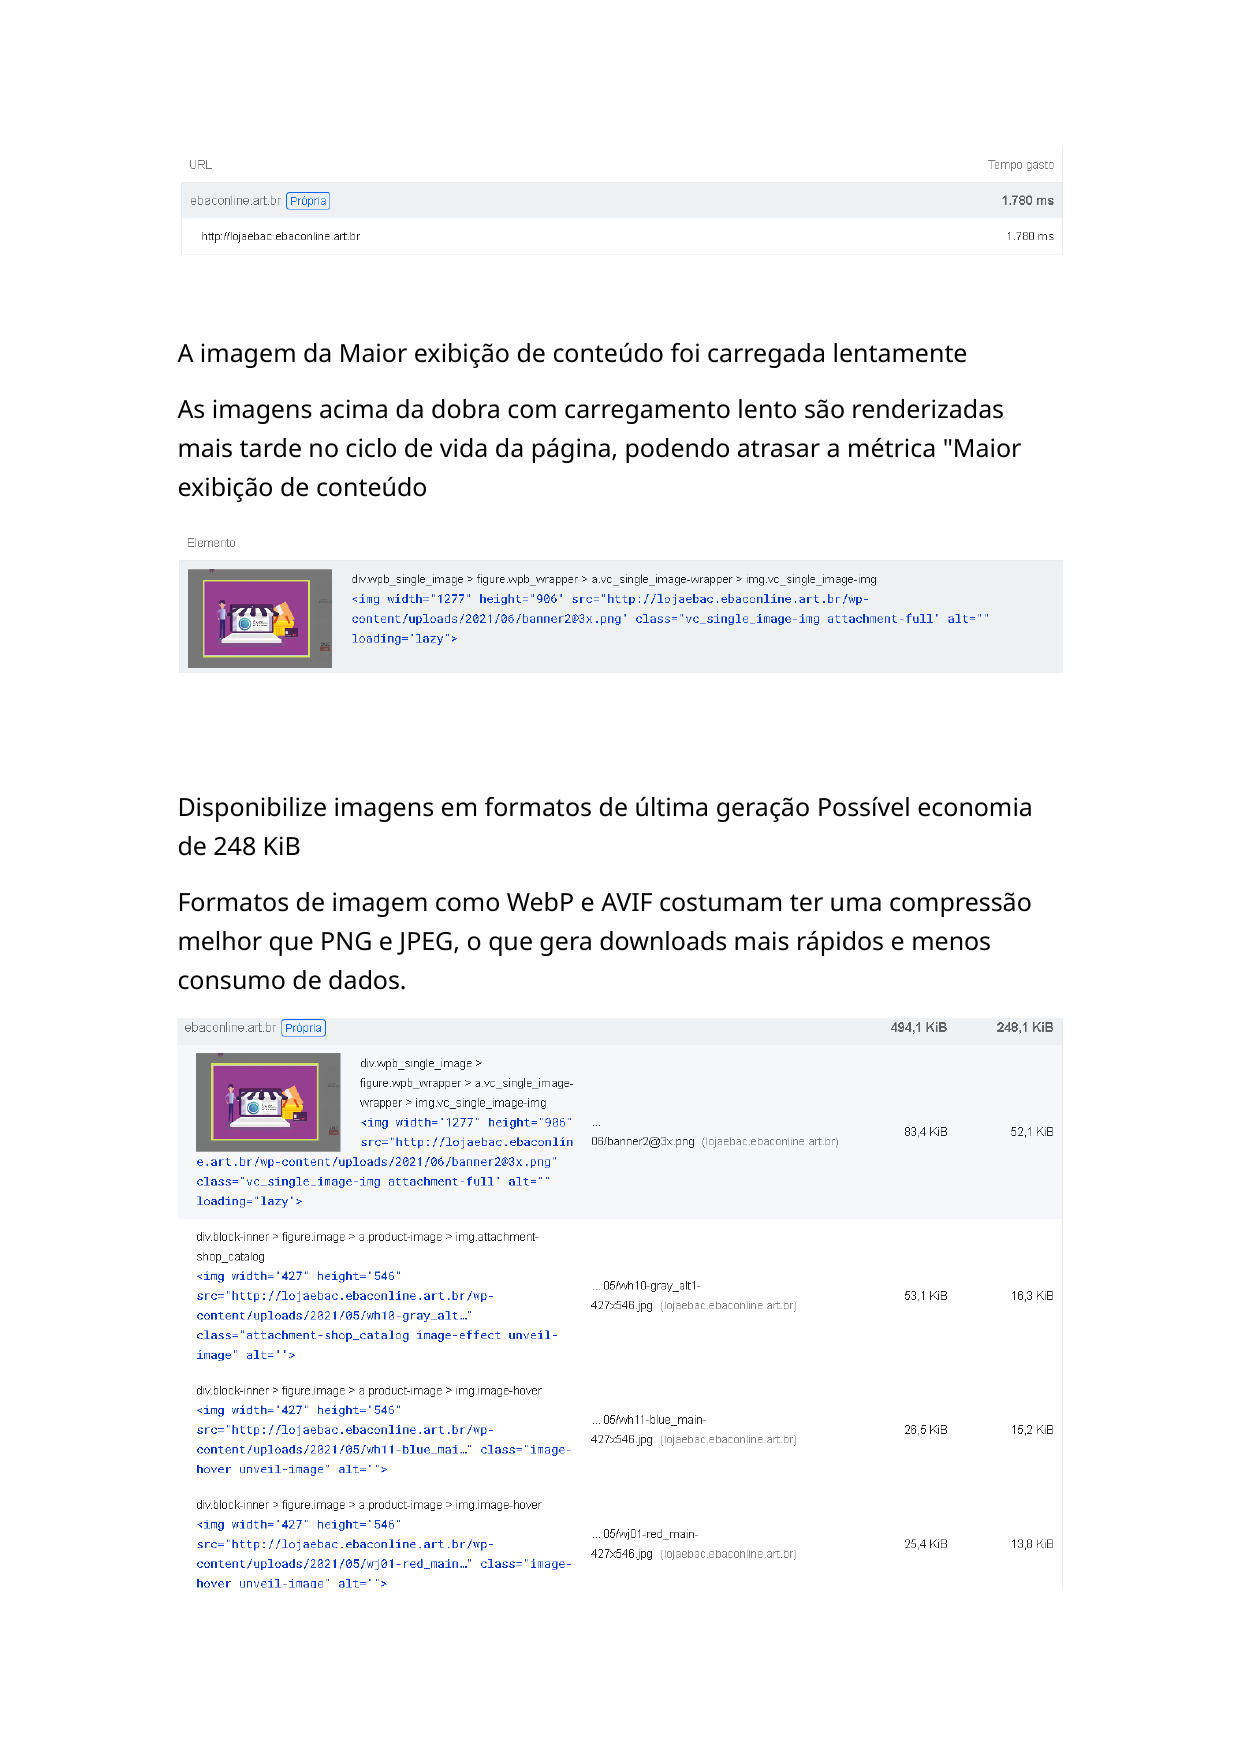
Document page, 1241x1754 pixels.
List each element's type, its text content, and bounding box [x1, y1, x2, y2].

text A imagem da Maior exibição de conteúdo foi carregada lentamente [177, 336, 1063, 369]
text Formatos de imagem como WebP e AVIF costumam ter uma compressão melhor que PNG e JPEG, o que gera downloads mais rápidos e menos consumo de dados. [177, 884, 1063, 997]
picture [177, 147, 1063, 258]
text As imagens acima da dobra com carregamento lento são renderizadas mais tarde no ciclo de vida da página, podendo atrasar a métrica "Maior exibição de conteúdo [177, 391, 1063, 504]
picture [177, 1018, 1063, 1588]
text Disponibilize imagens em formatos de última geração Possível economia de 248 KiB [177, 750, 1063, 863]
picture [177, 525, 1063, 673]
